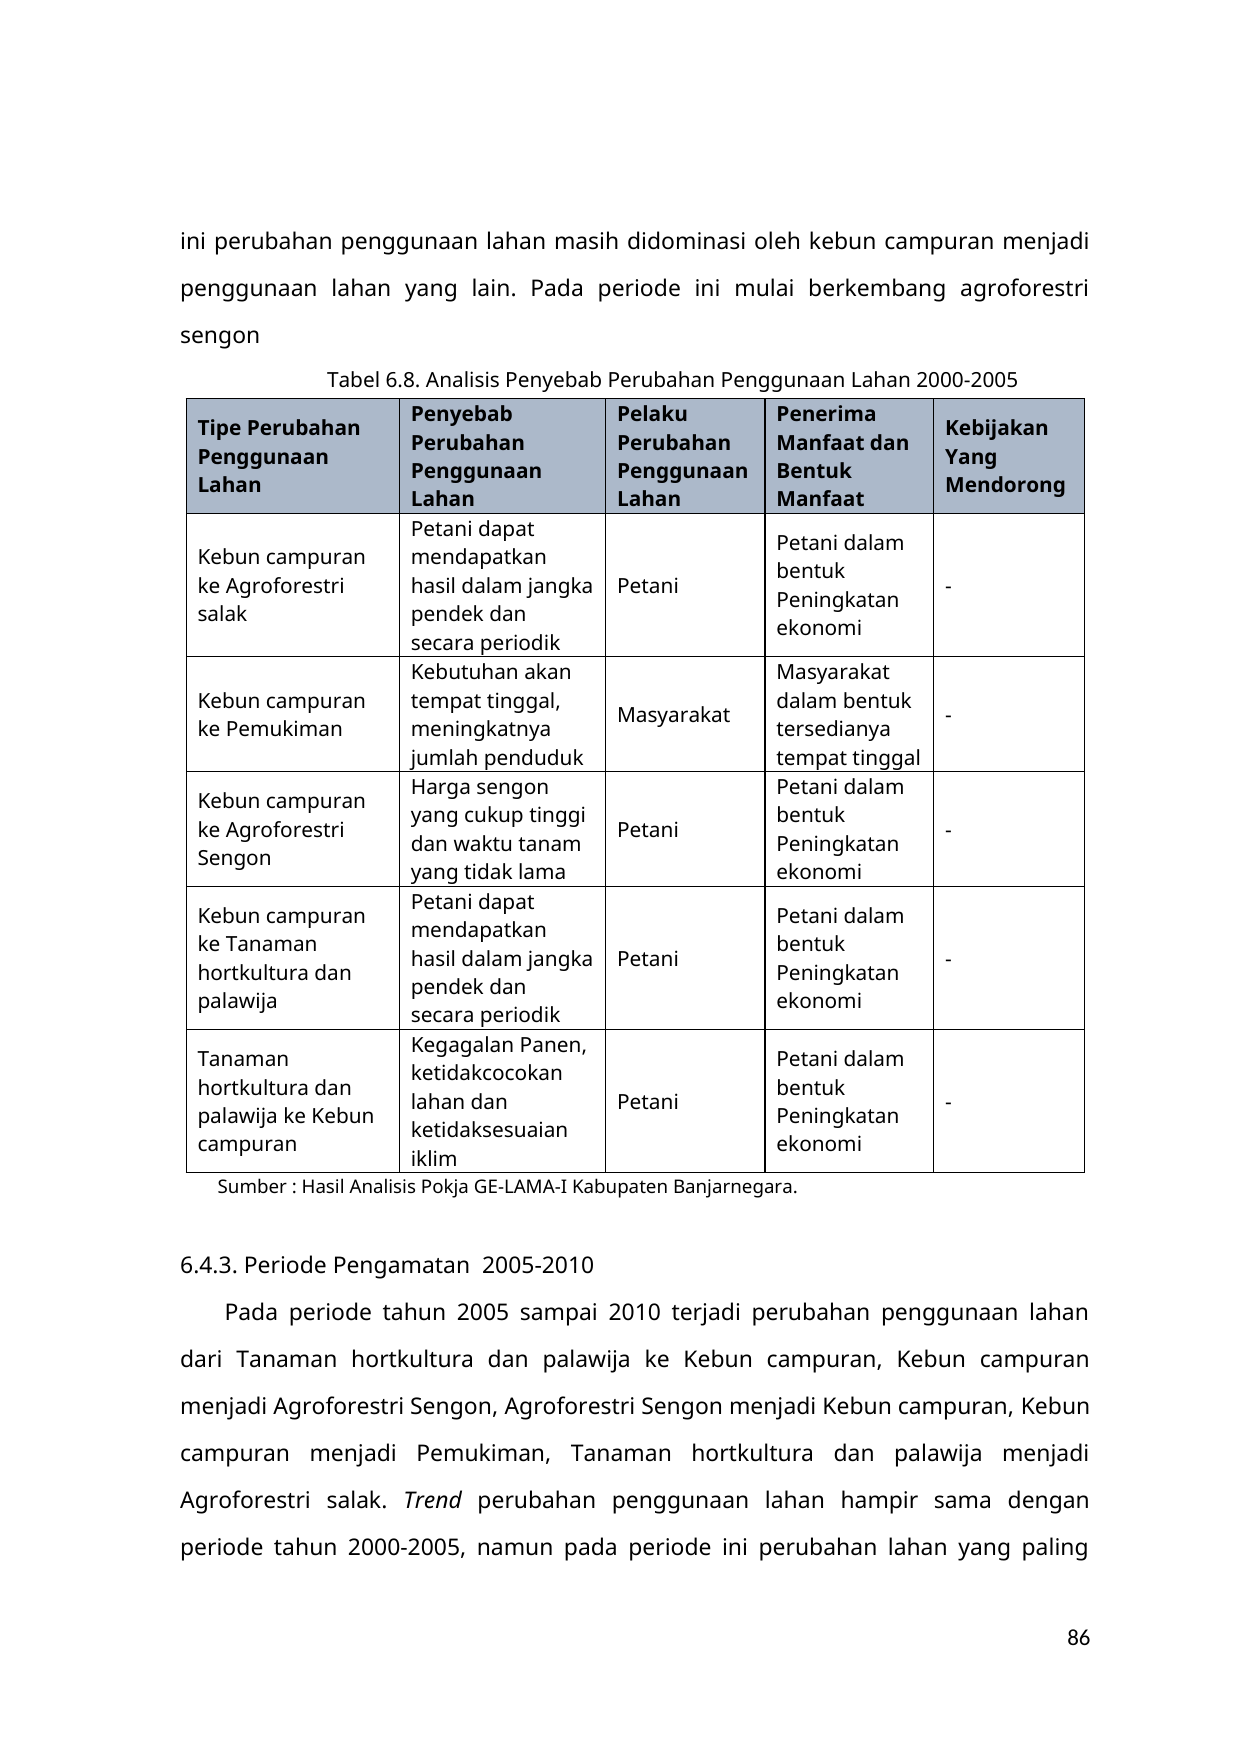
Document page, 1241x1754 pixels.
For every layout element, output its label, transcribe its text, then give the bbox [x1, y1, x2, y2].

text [180, 1296, 1090, 1562]
table_cell Kebun campuran ke Agroforestri Sengon [187, 772, 399, 886]
table_cell Petani [606, 887, 764, 1029]
table_header Penyebab Perubahan Penggunaan Lahan [400, 399, 605, 513]
table_cell - [934, 1030, 1084, 1172]
table_cell Masyarakat [606, 657, 764, 771]
table_cell Petani dalam bentuk Peningkatan ekonomi [766, 772, 933, 886]
table_cell Petani dalam bentuk Peningkatan ekonomi [766, 887, 933, 1029]
text 6.4.3. Periode Pengamatan 2005-2010 [180, 1249, 1090, 1281]
table_cell Kegagalan Panen, ketidakcocokan lahan dan ketidaksesuaian iklim [400, 1030, 605, 1172]
table_cell - [934, 514, 1084, 656]
table_cell Kebun campuran ke Pemukiman [187, 657, 399, 771]
table_cell - [934, 887, 1084, 1029]
table_cell Petani dapat mendapatkan hasil dalam jangka pendek dan secara periodik [400, 514, 605, 656]
table_cell Kebun campuran ke Agroforestri salak [187, 514, 399, 656]
table_cell Harga sengon yang cukup tinggi dan waktu tanam yang tidak lama [400, 772, 605, 886]
text Tabel 6.8. Analisis Penyebab Perubahan Penggunaan Lahan 2000-2005 [189, 366, 1090, 394]
table_cell Petani dalam bentuk Peningkatan ekonomi [766, 514, 933, 656]
table_cell Petani [606, 772, 764, 886]
table_cell Petani dalam bentuk Peningkatan ekonomi [766, 1030, 933, 1172]
table_cell Kebun campuran ke Tanaman hortkultura dan palawija [187, 887, 399, 1029]
table_cell Petani dapat mendapatkan hasil dalam jangka pendek dan secara periodik [400, 887, 605, 1029]
table_header Kebijakan Yang Mendorong [934, 399, 1084, 513]
table_cell Petani [606, 1030, 764, 1172]
table_header Penerima Manfaat dan Bentuk Manfaat [766, 399, 933, 513]
table_cell Masyarakat dalam bentuk tersedianya tempat tinggal [766, 657, 933, 771]
table_cell Petani [606, 514, 764, 656]
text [180, 225, 1090, 350]
table_cell - [934, 772, 1084, 886]
table_header Pelaku Perubahan Penggunaan Lahan [606, 399, 764, 513]
table_cell - [934, 657, 1084, 771]
table_header Tipe Perubahan Penggunaan Lahan [187, 399, 399, 513]
table_cell Kebutuhan akan tempat tinggal, meningkatnya jumlah penduduk [400, 657, 605, 771]
text Sumber : Hasil Analisis Pokja GE-LAMA-I Kabupaten Banjarnegara. [180, 1173, 967, 1199]
table_cell Tanaman hortkultura dan palawija ke Kebun campuran [187, 1030, 399, 1172]
